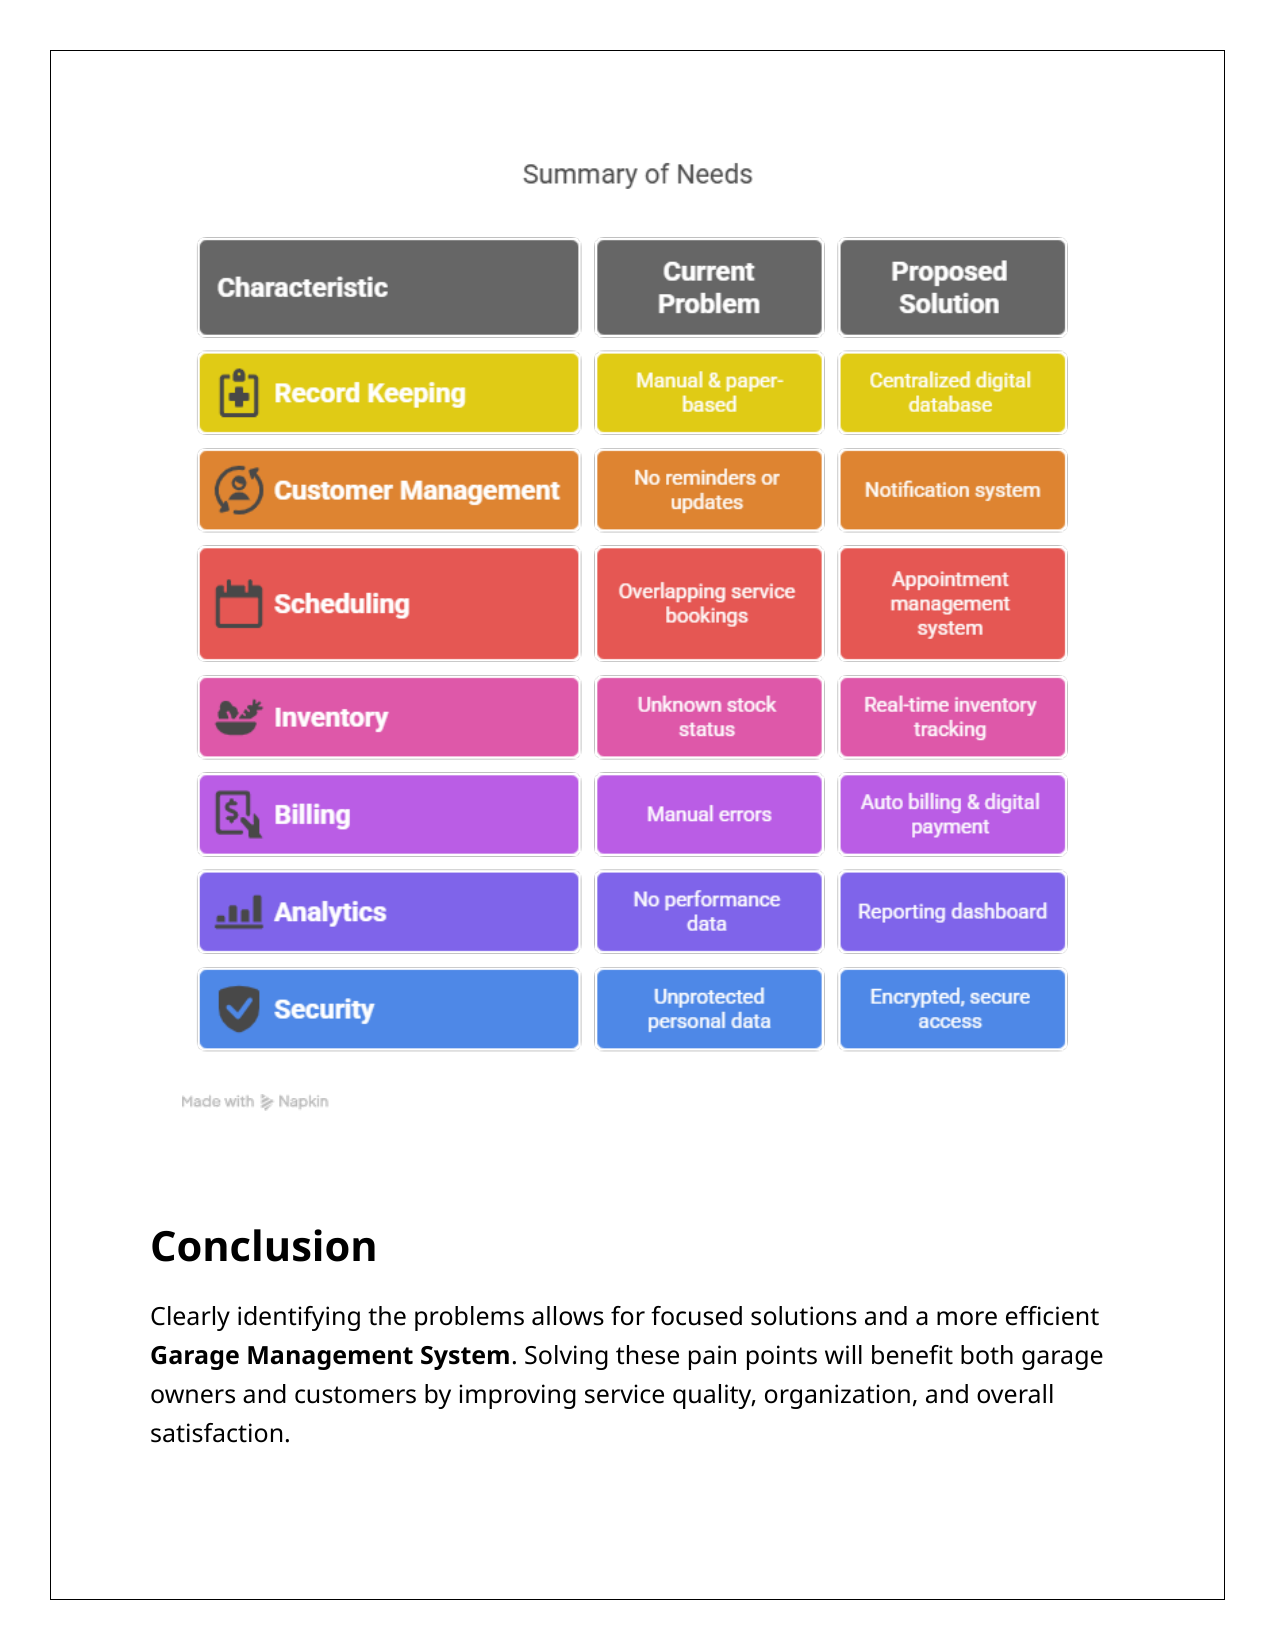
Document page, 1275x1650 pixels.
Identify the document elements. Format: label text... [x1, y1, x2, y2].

picture [150, 93, 1125, 1139]
text Conclusion [150, 1217, 1125, 1273]
text Clearly identifying the problems allows for focused solutions and a more efficient Garage Management System. Solving these pain points will benefit both garage owners and customers by improving service quality, organization, and overall satisfaction. [150, 1298, 1125, 1450]
